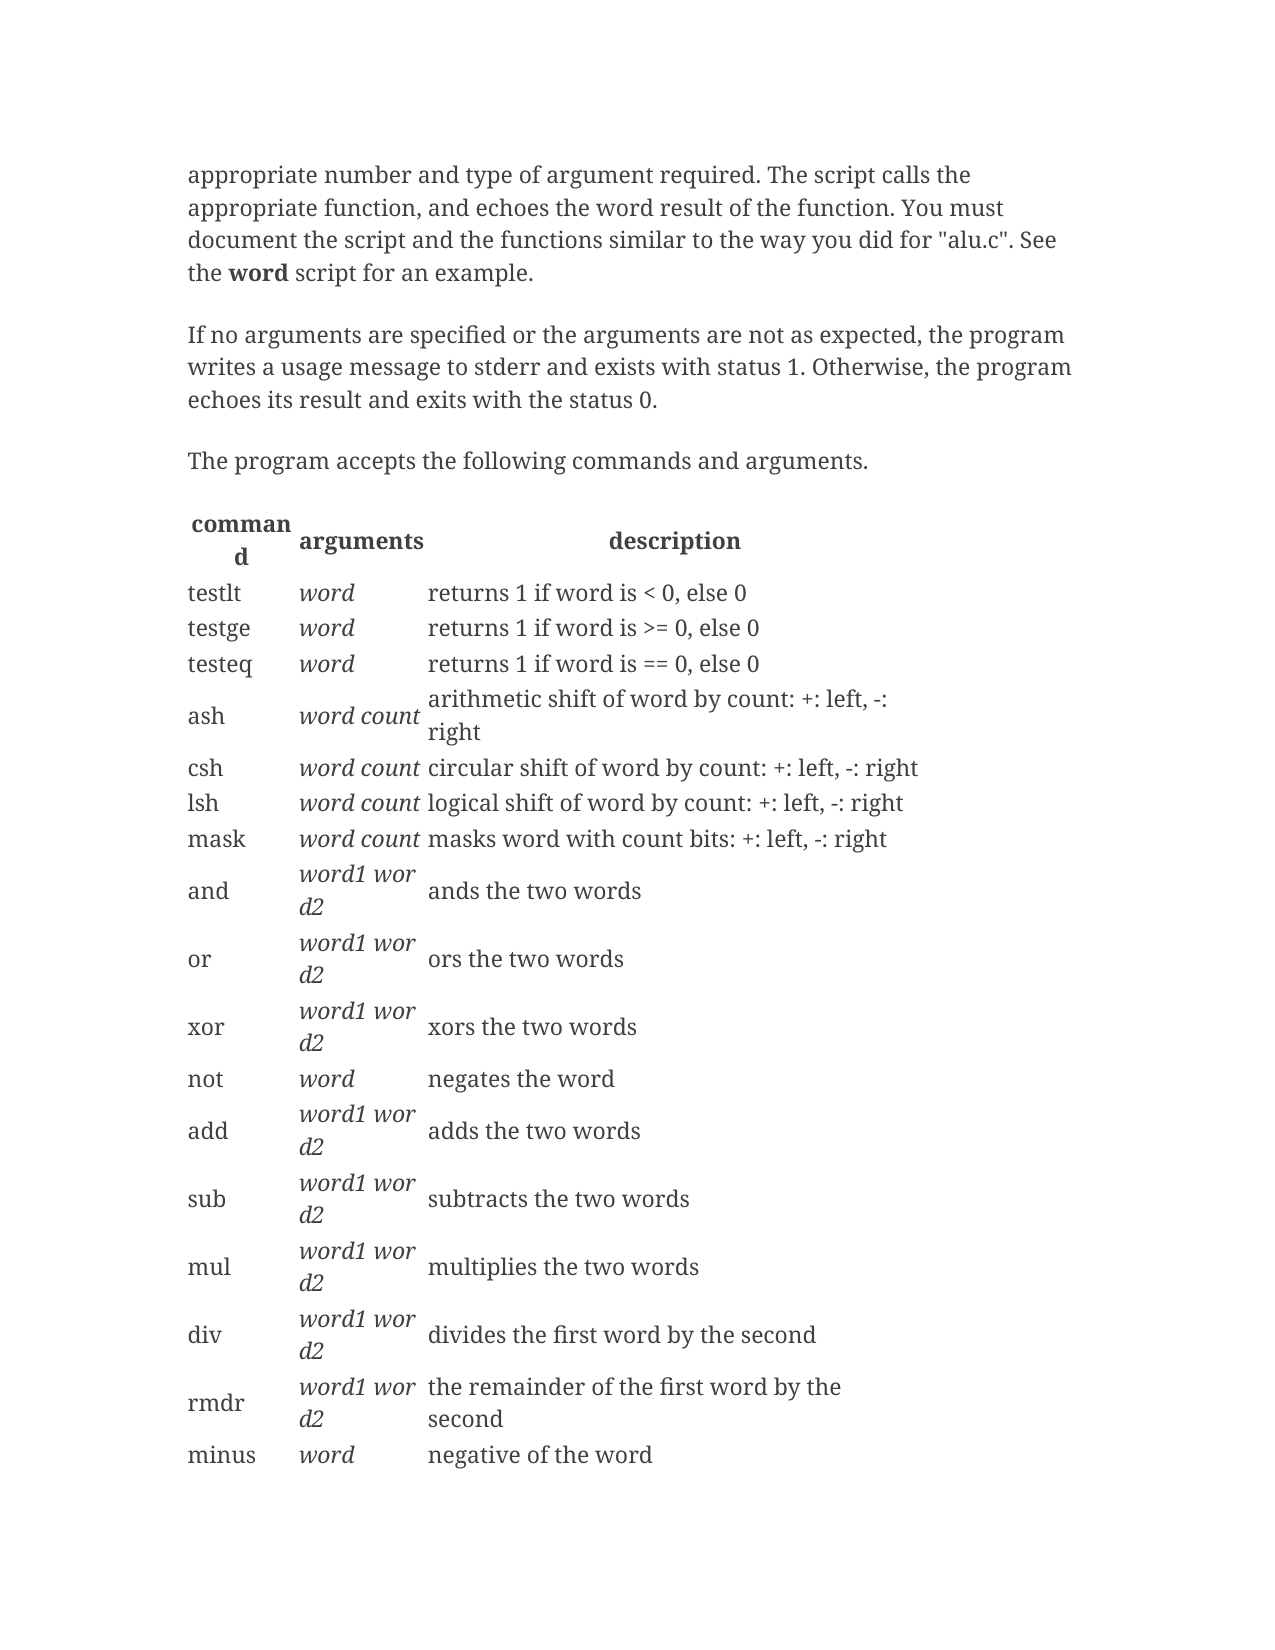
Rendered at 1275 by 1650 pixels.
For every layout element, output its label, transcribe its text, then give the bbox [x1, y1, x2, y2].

table_cell logical shift of word by count: +: left, -: right [426, 785, 924, 821]
table_cell ash [186, 681, 297, 749]
table_cell returns 1 if word is >= 0, else 0 [426, 610, 924, 646]
table_cell returns 1 if word is == 0, else 0 [426, 646, 924, 681]
table_cell word [297, 1061, 426, 1096]
table_cell negates the word [426, 1061, 924, 1096]
table_cell testlt [186, 574, 297, 610]
table_header arguments [297, 506, 426, 574]
table_cell word [297, 646, 426, 681]
table_cell word1 word2 [297, 1164, 426, 1232]
table_cell word1 word2 [297, 856, 426, 924]
table_cell div [186, 1301, 297, 1369]
table_cell the remainder of the first word by the second [426, 1369, 924, 1437]
table_cell ands the two words [426, 856, 924, 924]
table_cell not [186, 1061, 297, 1096]
table_cell word count [297, 681, 426, 749]
table_cell word count [297, 821, 426, 856]
table_cell arithmetic shift of word by count: +: left, -: right [426, 681, 924, 749]
table_cell rmdr [186, 1369, 297, 1437]
table_cell csh [186, 749, 297, 785]
table_cell word1 word2 [297, 1369, 426, 1437]
table_cell word1 word2 [297, 1233, 426, 1301]
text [187, 159, 1087, 289]
table_cell xors the two words [426, 993, 924, 1061]
table_cell divides the first word by the second [426, 1301, 924, 1369]
table_cell ors the two words [426, 924, 924, 992]
table_cell and [186, 856, 297, 924]
table_cell negative of the word [426, 1437, 924, 1472]
table_cell mul [186, 1233, 297, 1301]
table_cell word [297, 574, 426, 610]
table_cell subtracts the two words [426, 1164, 924, 1232]
table_cell testeq [186, 646, 297, 681]
table_cell masks word with count bits: +: left, -: right [426, 821, 924, 856]
table_cell word count [297, 749, 426, 785]
table_cell mask [186, 821, 297, 856]
table_cell lsh [186, 785, 297, 821]
table_cell multiplies the two words [426, 1233, 924, 1301]
table_cell adds the two words [426, 1096, 924, 1164]
table_cell sub [186, 1164, 297, 1232]
table_cell testge [186, 610, 297, 646]
table_header command [186, 506, 297, 574]
table_cell xor [186, 993, 297, 1061]
table_cell word [297, 610, 426, 646]
table_cell circular shift of word by count: +: left, -: right [426, 749, 924, 785]
table_cell word1 word2 [297, 1096, 426, 1164]
table_cell word [297, 1437, 426, 1472]
table_cell or [186, 924, 297, 992]
table_cell returns 1 if word is < 0, else 0 [426, 574, 924, 610]
table_cell word1 word2 [297, 924, 426, 992]
table_cell word1 word2 [297, 993, 426, 1061]
table_cell word count [297, 785, 426, 821]
table_cell minus [186, 1437, 297, 1472]
table_header description [426, 506, 924, 574]
table_cell add [186, 1096, 297, 1164]
text The program accepts the following commands and arguments. [187, 444, 1087, 477]
table_cell word1 word2 [297, 1301, 426, 1369]
